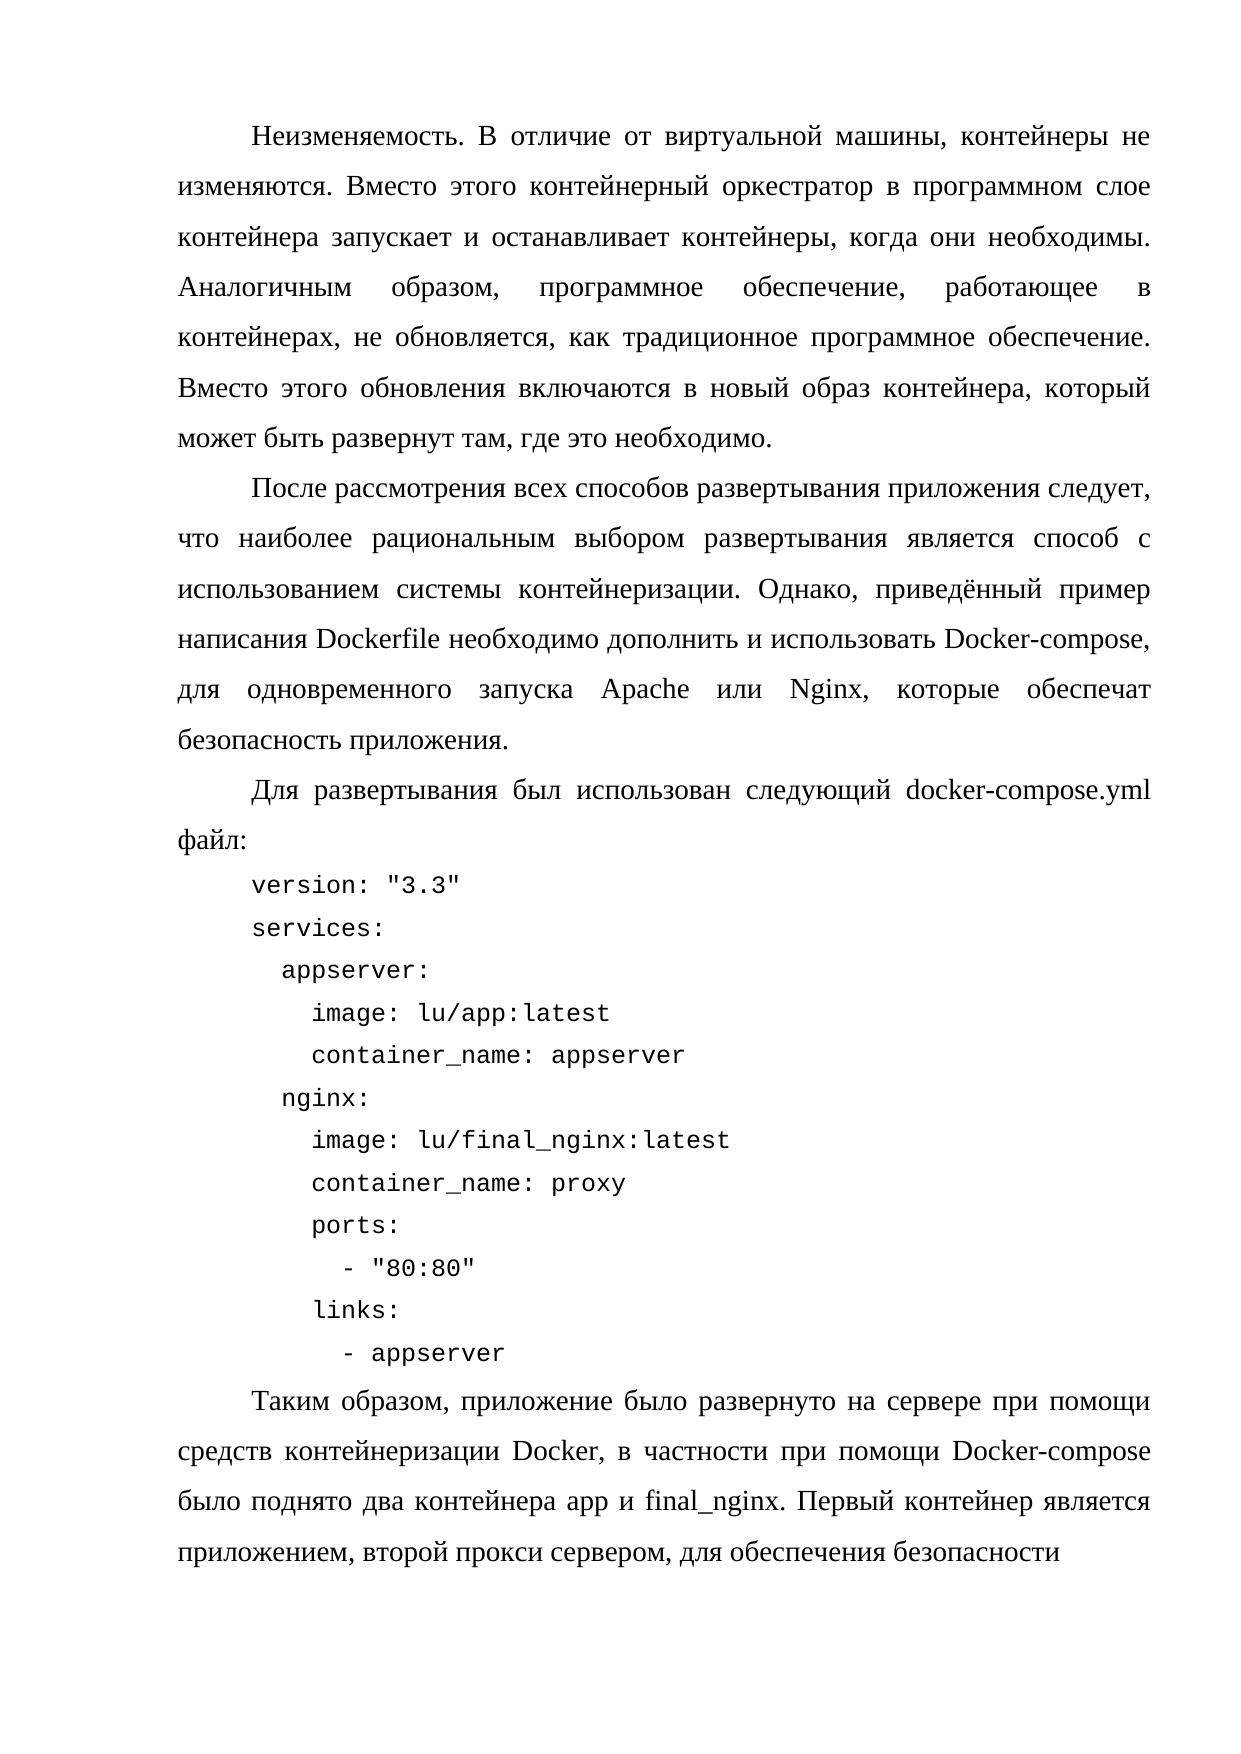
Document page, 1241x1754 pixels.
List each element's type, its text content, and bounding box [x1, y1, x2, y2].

text services: [177, 915, 1152, 944]
text Неизменяемость. В отличие от виртуальной машины, контейнеры не изменяются. Вместо этого контейнерный оркестратор в программном слое контейнера запускает и останавливает контейнеры, когда они необходимы. Аналогичным образом, программное обеспечение, работающее в контейнерах, не обновляется, как традиционное программное обеспечение. Вместо этого обновления включаются в новый образ контейнера, который может быть развернут там, где это необходимо. [177, 118, 1152, 453]
text nginx: [177, 1085, 1152, 1114]
text Для развертывания был использован следующий docker-compose.yml файл: [177, 772, 1152, 856]
text После рассмотрения всех способов развертывания приложения следует, что наиболее рациональным выбором развертывания является способ с использованием системы контейнеризации. Однако, приведённый пример написания Dockerfile необходимо дополнить и использовать Docker-compose, для одновременного запуска Apache или Nginx, которые обеспечат безопасность приложения. [177, 470, 1152, 755]
text container_name: proxy [177, 1170, 1152, 1199]
text Таким образом, приложение было развернуто на сервере при помощи средств контейнеризации Docker, в частности при помощи Docker-compose было поднято два контейнера app и final_nginx. Первый контейнер является приложением, второй прокси сервером, для обеспечения безопасности [177, 1383, 1152, 1567]
text - "80:80" [177, 1255, 1152, 1284]
text version: "3.3" [177, 873, 1152, 901]
text image: lu/app:latest [177, 1000, 1152, 1029]
text - appserver [177, 1340, 1152, 1369]
text ports: [177, 1213, 1152, 1241]
text appserver: [177, 958, 1152, 986]
text links: [177, 1298, 1152, 1326]
text container_name: appserver [177, 1043, 1152, 1071]
text image: lu/final_nginx:latest [177, 1128, 1152, 1156]
